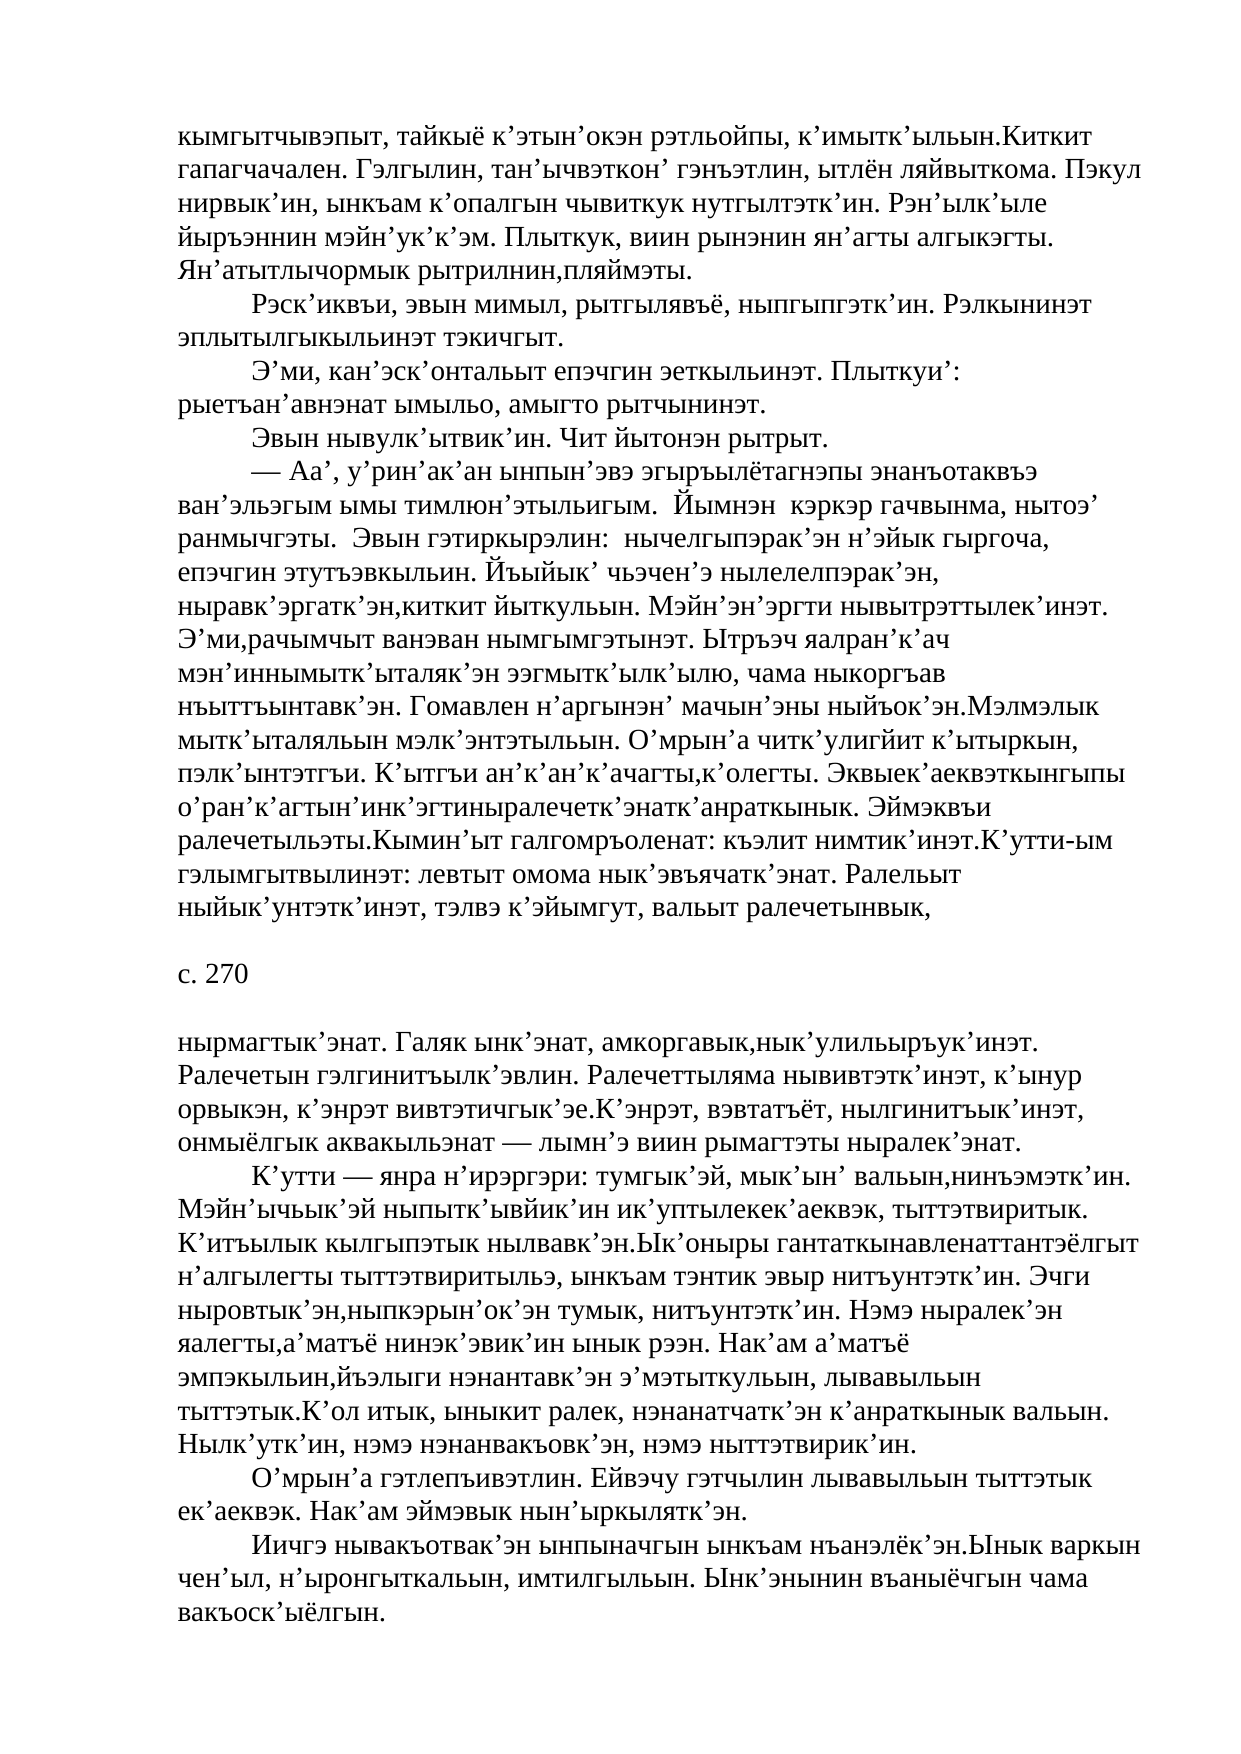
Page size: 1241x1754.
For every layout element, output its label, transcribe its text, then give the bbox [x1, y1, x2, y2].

text с. 270 [177, 957, 1152, 990]
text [177, 118, 1152, 286]
text ван’эльэгым ымы тимлюн’этыльигым. Йымнэн кэркэр гачвынма, нытоэ’ [177, 487, 1152, 521]
text К’утти — янра н’ирэргэри: тумгык’эй, мык’ын’ вальын,нинъэмэтк’ин. Мэйн’ычьык’эй ныпытк’ывйик’ин ик’уптылекек’аеквэк, тыттэтвиритык. К’итъылык кылгыпэтык нылвавк’эн.Ык’оныры гантаткынавленаттантэёлгыт н’алгылегты тыттэтвиритыльэ, ынкъам тэнтик эвыр нитъунтэтк’ин. Эчги ныровтык’эн,ныпкэрын’ок’эн тумык, нитъунтэтк’ин. Нэмэ ныралек’эн яалегты,а’матъё нинэк’эвик’ин ынык рээн. Нак’ам а’матъё эмпэкыльин,йъэлыги нэнантавк’эн э’мэтыткульын, лывавыльын тыттэтык.К’ол итык, ыныкит ралек, нэнанатчатк’эн к’анраткынык вальын. Нылк’утк’ин, нэмэ нэнанвакъовк’эн, нэмэ ныттэтвирик’ин. [177, 1158, 1152, 1460]
text Э’ми, кан’эск’онтальыт епэчгин эеткыльинэт. Плыткуи’: рыетъан’авнэнат ымыльо, амыгто рытчынинэт. [177, 353, 1152, 420]
text Рэск’иквъи, эвын мимыл, рытгылявъё, ныпгыпгэтк’ин. Рэлкынинэт эплытылгыкыльинэт тэкичгыт. [177, 286, 1152, 353]
text Эвын нывулк’ытвик’ин. Чит йытонэн рытрыт. [177, 420, 1152, 453]
text О’мрын’а гэтлепъивэтлин. Ейвэчу гэтчылин лывавыльын тыттэтык ек’аеквэк. Нак’ам эймэвык нын’ыркылятк’эн. [177, 1460, 1152, 1527]
text нырмагтык’энат. Галяк ынк’энат, амкоргавык,нык’улильыръук’инэт. Ралечетын гэлгинитъылк’эвлин. Ралечеттыляма нывивтэтк’инэт, к’ынур орвыкэн, к’энрэт вивтэтичгык’эе.К’энрэт, вэвтатъёт, нылгинитъык’инэт, онмыёлгык аквакыльэнат — лымн’э виин рымагтэты ныралек’энат. [177, 1024, 1152, 1158]
text Иичгэ нывакъотвак’эн ынпыначгын ынкъам нъанэлёк’эн.Ынык варкын чен’ыл, н’ыронгыткальын, имтилгыльын. Ынк’энынин въаныёчгын чама вакъоск’ыёлгын. [177, 1527, 1152, 1627]
text нъыттъынтавк’эн. Гомавлен н’аргынэн’ мачын’эны ныйъок’эн.Мэлмэлык мытк’ыталяльын мэлк’энтэтыльын. О’мрын’а читк’улигйит к’ытыркын, пэлк’ынтэтгъи. К’ытгъи ан’к’ан’к’ачагты,к’олегты. Эквыек’аеквэткынгыпы о’ран’к’агтын’инк’эгтиныралечетк’энатк’анраткынык. Эймэквъи ралечетыльэты.Кымин’ыт галгомръоленат: къэлит нимтик’инэт.К’утти-ым гэлымгытвылинэт: левтыт омома нык’эвъячатк’энат. Ралельыт ныйык’унтэтк’инэт, тэлвэ к’эйымгут, вальыт ралечетынвык, [177, 688, 1152, 923]
text ранмычгэты. Эвын гэтиркырэлин: нычелгыпэрак’эн н’эйык гыргоча, епэчгин этутъэвкыльин. Йъыйык’ чьэчен’э нылелелпэрак’эн, ныравк’эргатк’эн,киткит йыткульын. Мэйн’эн’эргти нывытрэттылек’инэт. Э’ми,рачымчыт ванэван нымгымгэтынэт. Ытръэч яалран’к’ач мэн’иннымытк’ыталяк’эн ээгмытк’ылк’ылю, чама ныкоргъав [177, 521, 1152, 688]
list Аа’, у’рин’ак’ан ынпын’эвэ эгыръылётагнэпы энанъотаквъэ [251, 453, 1152, 487]
